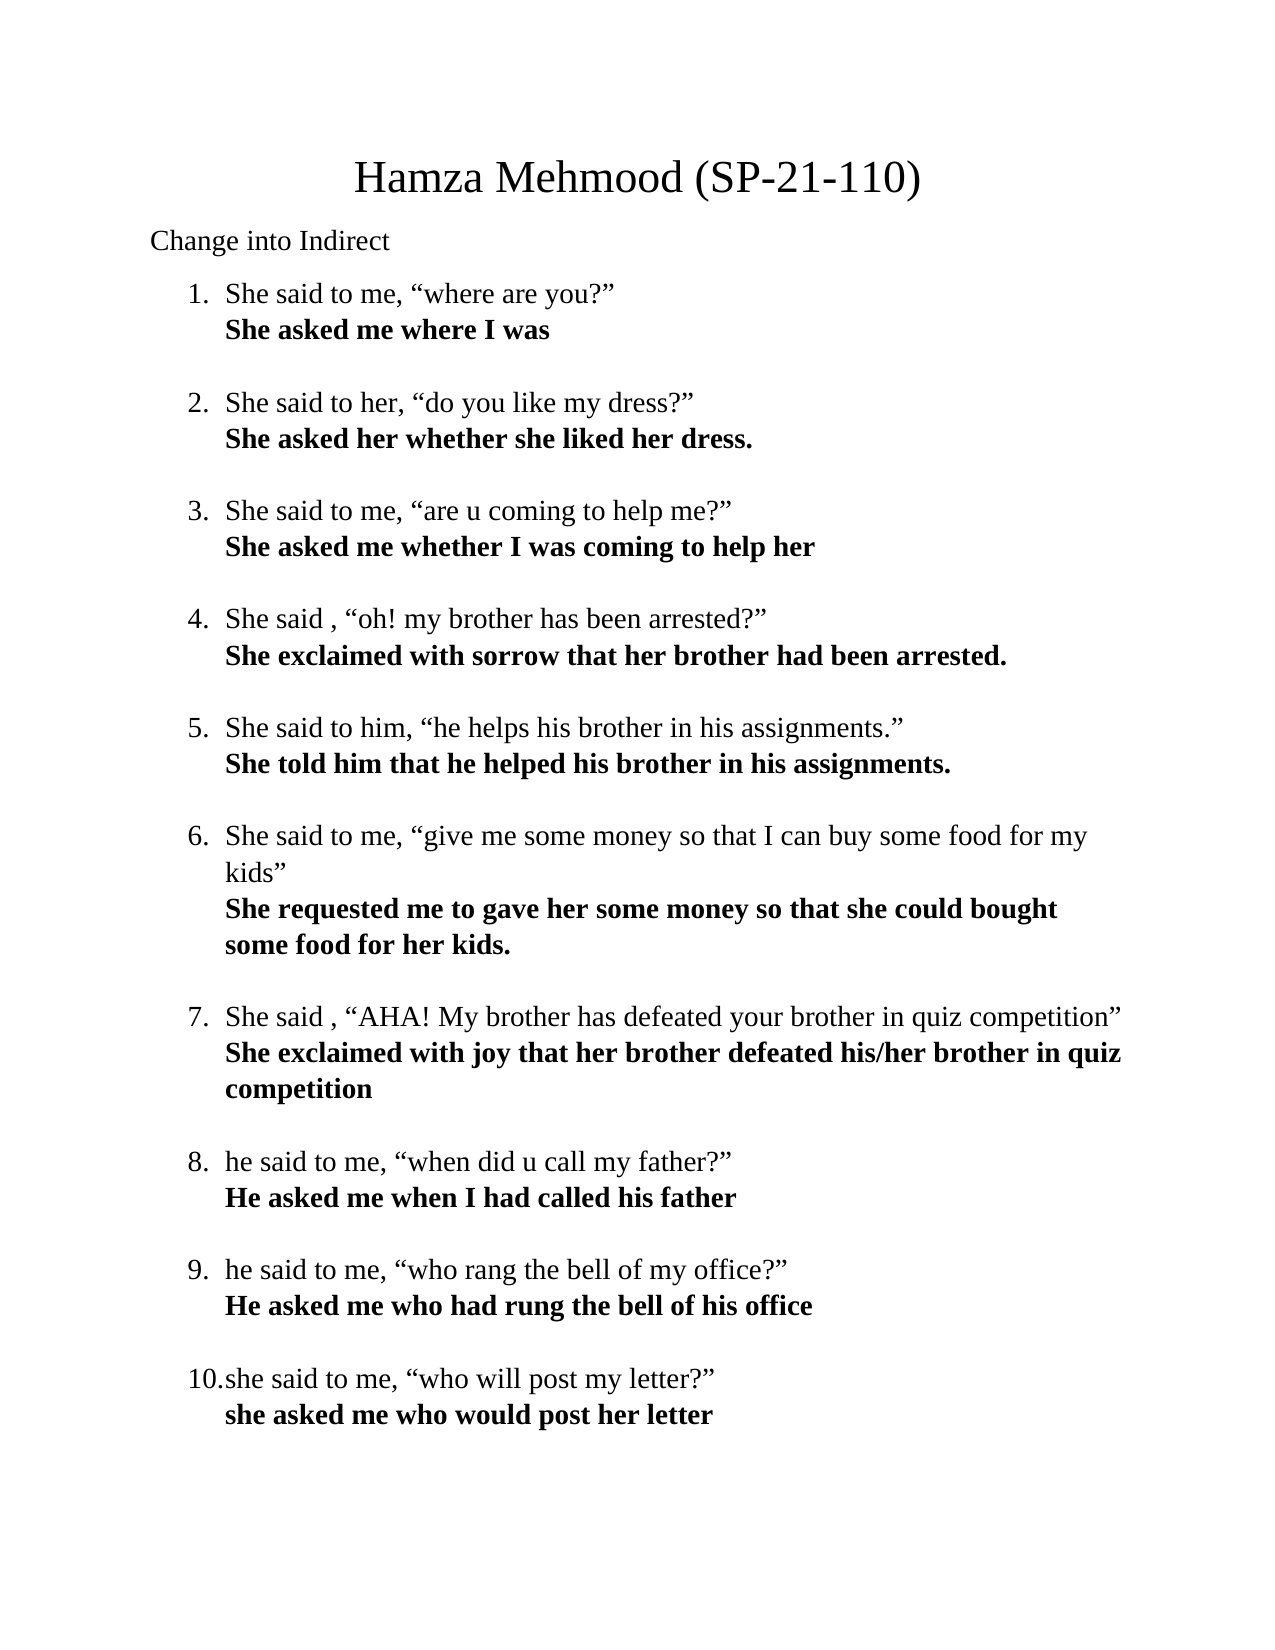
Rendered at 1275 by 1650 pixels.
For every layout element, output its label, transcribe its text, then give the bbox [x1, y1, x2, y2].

list She said to me, “give me some money so that I can buy some food for my kids” [187, 818, 1125, 888]
list she said to me, “who will post my letter?” [187, 1361, 1125, 1394]
list She said to me, “are u coming to help me?” [187, 493, 1125, 527]
list He asked me who had rung the bell of his office [225, 1288, 1125, 1322]
text Change into Indirect [150, 223, 1125, 257]
list She asked her whether she liked her dress. [225, 421, 1125, 454]
list She requested me to gave her some money so that she could bought some food for her kids. [225, 891, 1125, 961]
list She told him that he helped his brother in his assignments. [225, 746, 1125, 780]
list She said to me, “where are you?” [187, 276, 1125, 310]
list she asked me who would post her letter [225, 1397, 1125, 1430]
list he said to me, “who rang the bell of my office?” [187, 1252, 1125, 1286]
list He asked me when I had called his father [225, 1180, 1125, 1213]
list he said to me, “when did u call my father?” [187, 1144, 1125, 1177]
list She said , “oh! my brother has been arrested?” [187, 602, 1125, 635]
list She exclaimed with joy that her brother defeated his/her brother in quiz competition [225, 1035, 1125, 1105]
list She said to her, “do you like my dress?” [187, 385, 1125, 418]
list She said to him, “he helps his brother in his assignments.” [187, 710, 1125, 744]
list She asked me where I was [225, 312, 1125, 346]
list She said , “AHA! My brother has defeated your brother in quiz competition” [187, 999, 1125, 1033]
list She exclaimed with sorrow that her brother had been arrested. [225, 638, 1125, 671]
text Hamza Mehmood (SP-21-110) [150, 150, 1125, 203]
list She asked me whether I was coming to help her [225, 529, 1125, 563]
